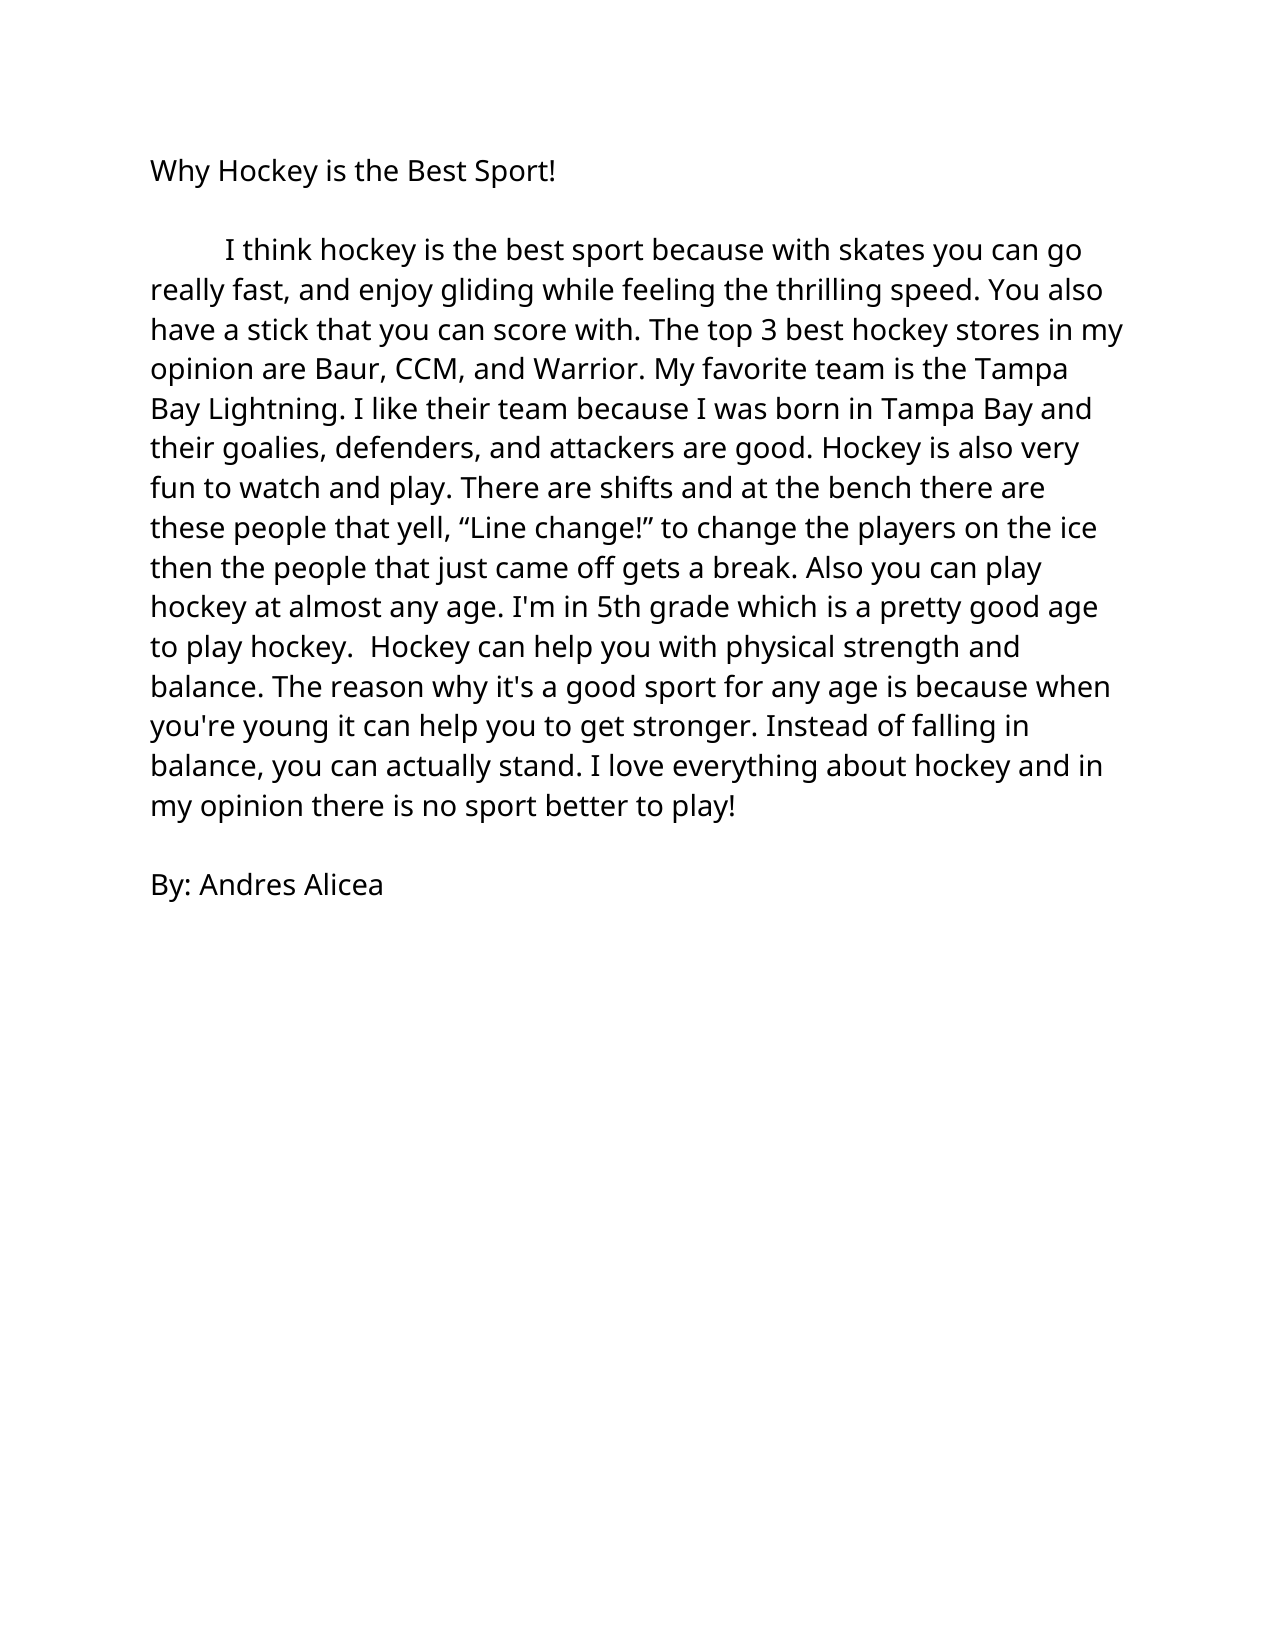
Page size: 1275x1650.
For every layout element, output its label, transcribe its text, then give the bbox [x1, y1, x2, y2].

text Why Hockey is the Best Sport! [150, 150, 1125, 190]
text I think hockey is the best sport because with skates you can go really fast, and enjoy gliding while feeling the thrilling speed. You also have a stick that you can score with. The top 3 best hockey stores in my opinion are Baur, CCM, and Warrior. My favorite team is the Tampa Bay Lightning. I like their team because I was born in Tampa Bay and their goalies, defenders, and attackers are good. Hockey is also very fun to watch and play. There are shifts and at the bench there are these people that yell, “Line change!” to change the players on the ice then the people that just came off gets a break. Also you can play hockey at almost any age. I'm in 5th grade which is a pretty good age to play hockey. Hockey can help you with physical strength and balance. The reason why it's a good sport for any age is because when you're young it can help you to get stronger. Instead of falling in balance, you can actually stand. I love everything about hockey and in my opinion there is no sport better to play! [150, 229, 1125, 825]
text By: Andres Alicea [150, 864, 1125, 904]
